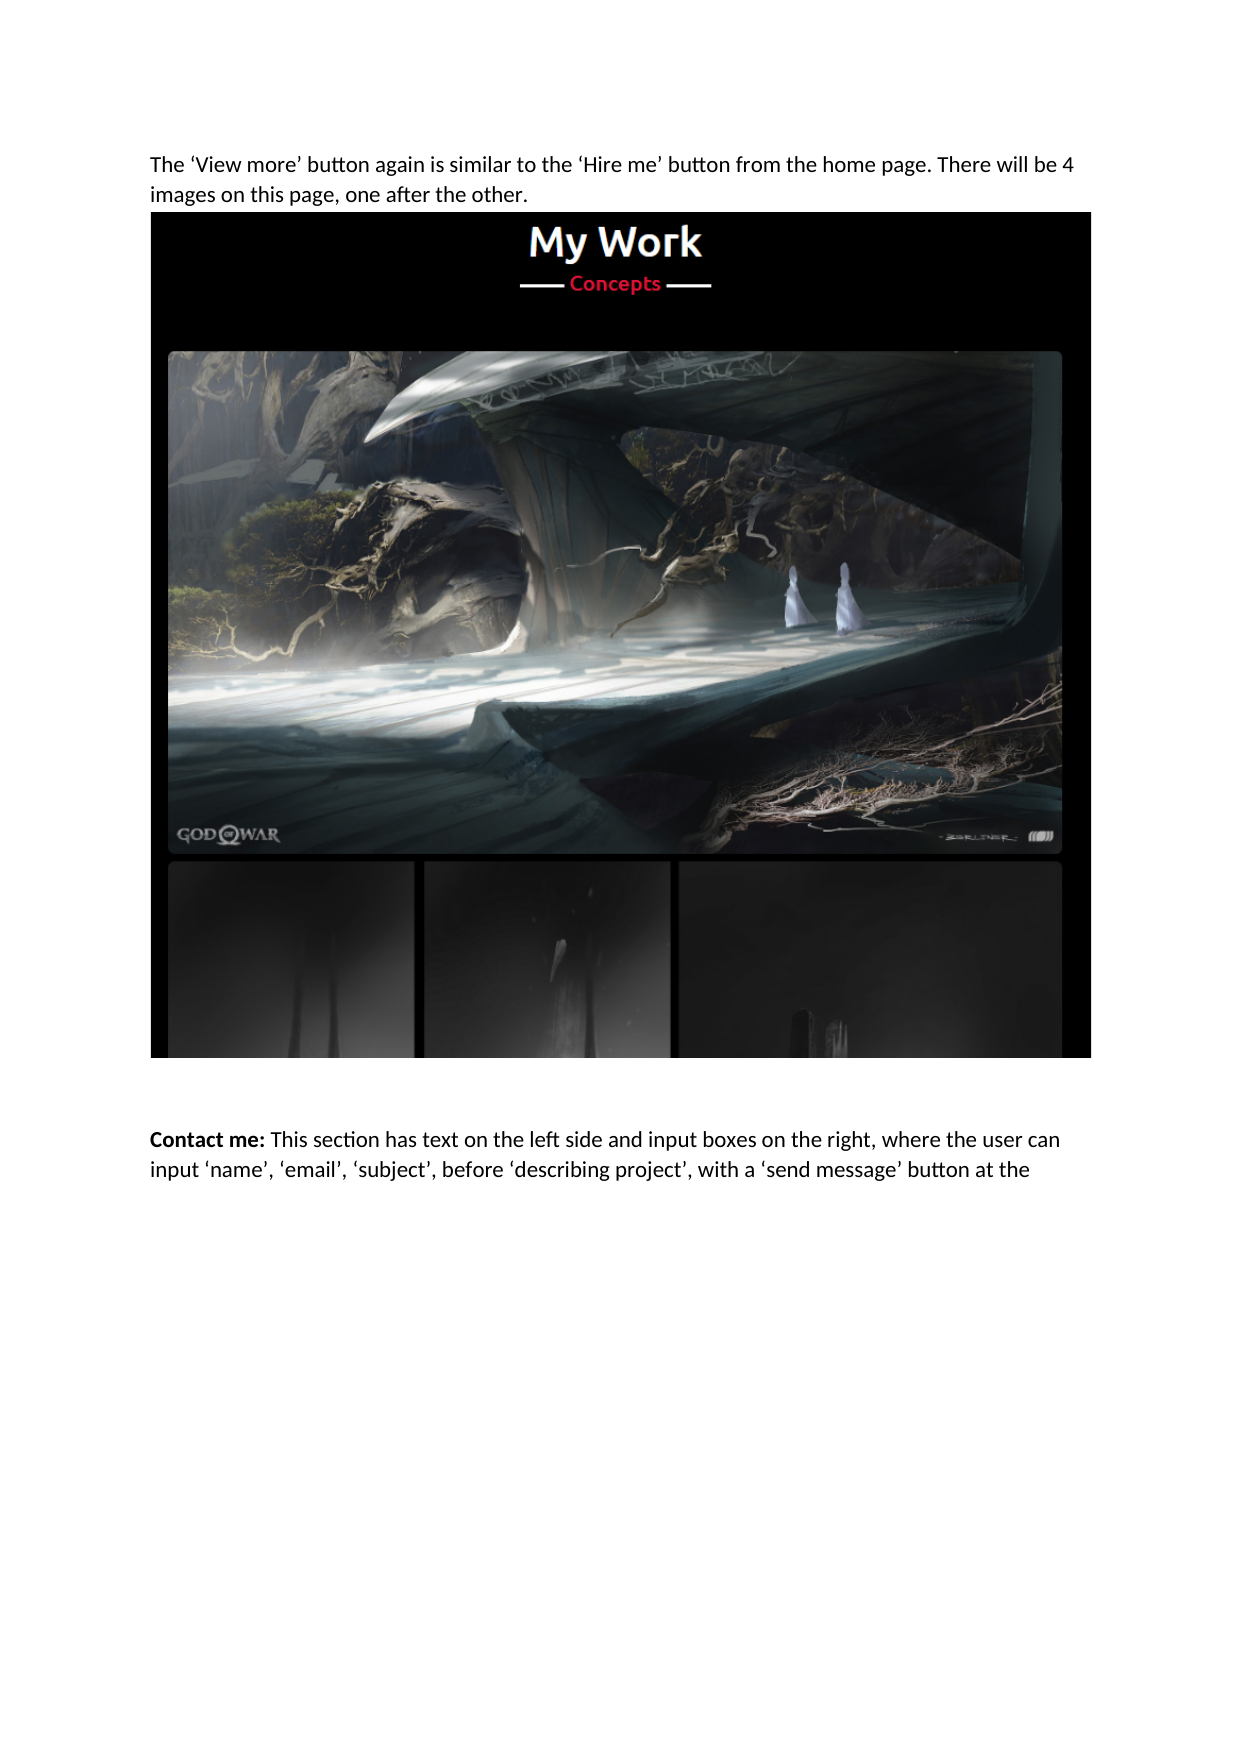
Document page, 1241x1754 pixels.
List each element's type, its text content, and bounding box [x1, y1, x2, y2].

picture [150, 212, 1092, 1058]
text The ‘View more’ button again is similar to the ‘Hire me’ button from the home page. There will be 4 images on this page, one after the other. [150, 150, 1090, 208]
text Contact me: This section has text on the left side and input boxes on the right, where the user can input ‘name’, ‘email’, ‘subject’, before ‘describing project’, with a ‘send message’ button at the bottom. The button will not work if the fields aren’t filled properly. [150, 1125, 1090, 1183]
